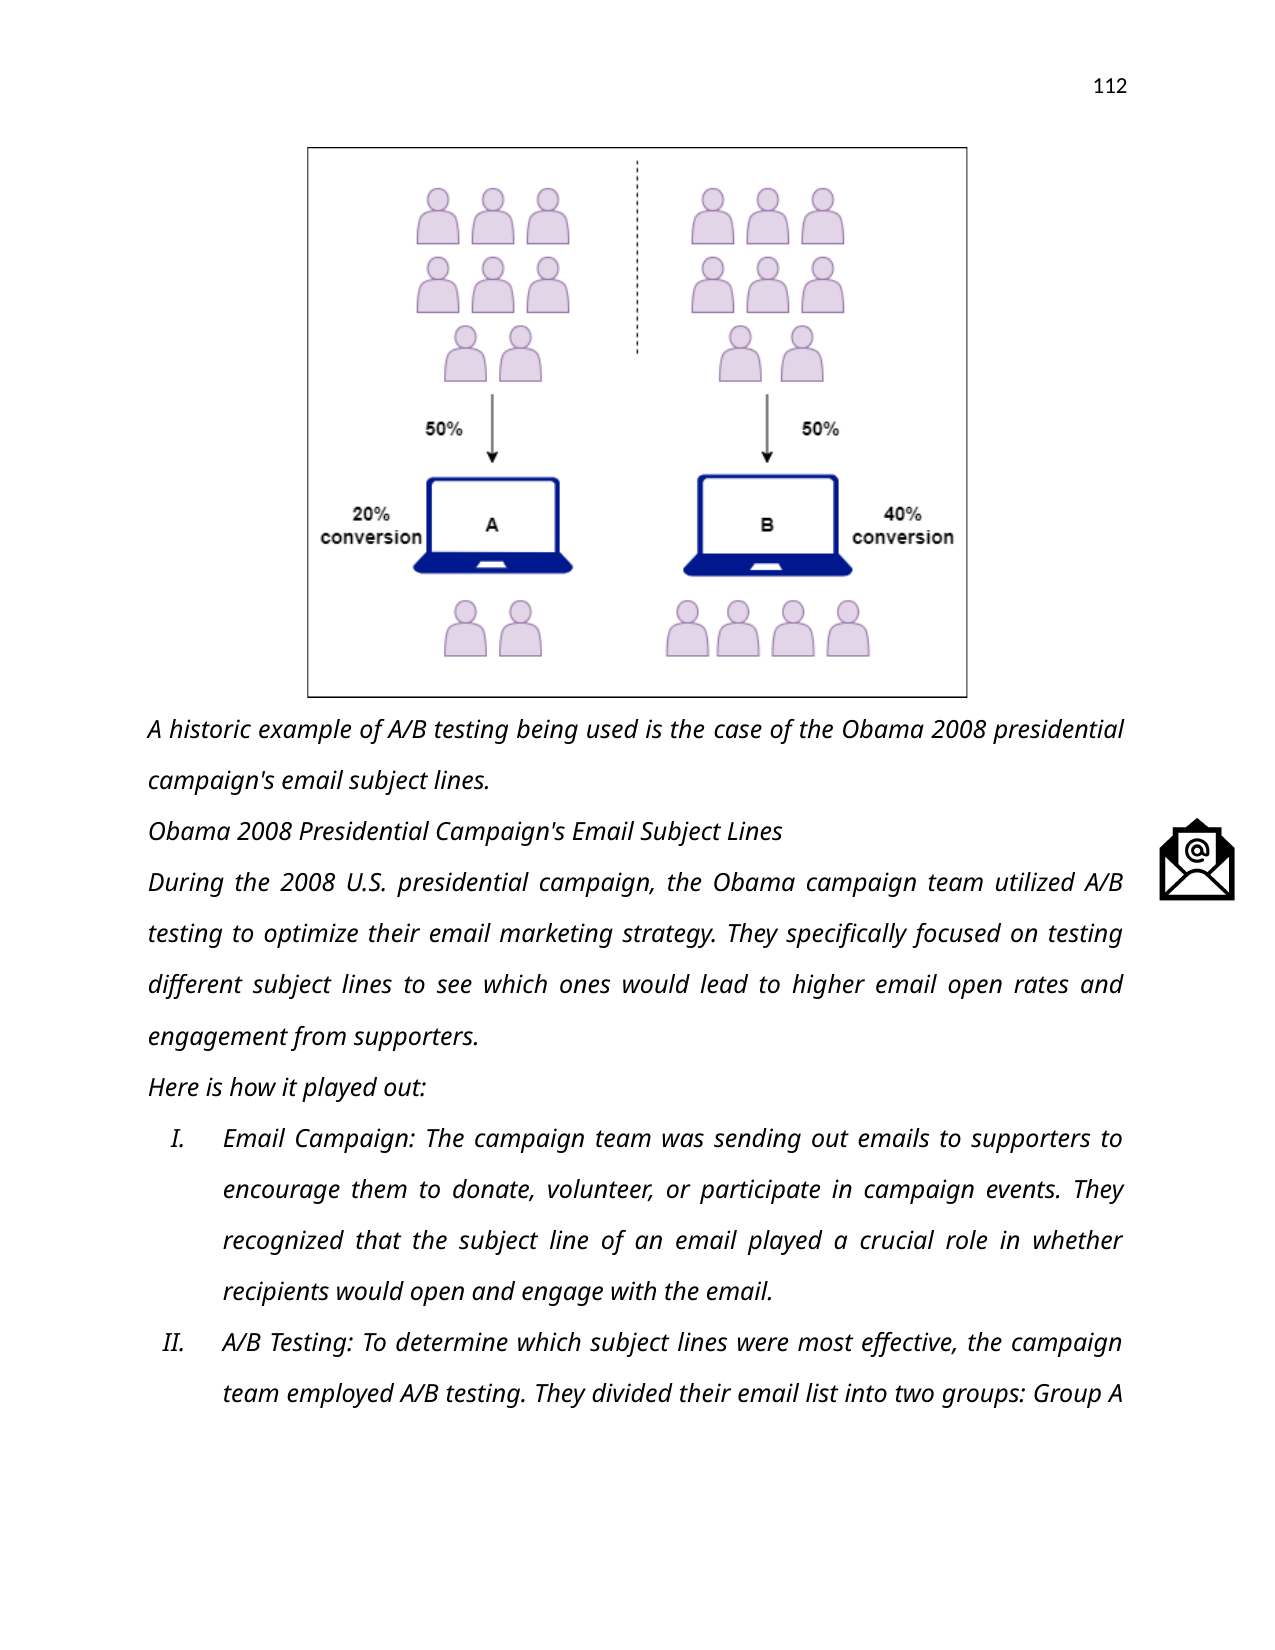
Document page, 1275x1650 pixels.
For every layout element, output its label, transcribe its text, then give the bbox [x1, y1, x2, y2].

picture [307, 147, 968, 698]
text Obama 2008 Presidential Campaign's Email Subject Lines [148, 814, 1127, 848]
text Here is how it played out: [148, 1069, 1127, 1103]
text A historic example of A/B testing being used is the case of the Obama 2008 presidential campaign's email subject lines. [148, 712, 1127, 797]
list Email Campaign: The campaign team was sending out emails to supporters to encourage them to donate, volunteer, or participate in campaign events. They recognized that the subject line of an email played a crucial role in whether recipients would open and engage with the email. [185, 1120, 1127, 1307]
picture [1152, 814, 1242, 904]
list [185, 1324, 1127, 1409]
text During the 2008 U.S. presidential campaign, the Obama campaign team utilized A/B testing to optimize their email marketing strategy. They specifically focused on testing different subject lines to see which ones would lead to higher email open rates and engagement from supporters. [148, 865, 1127, 1052]
